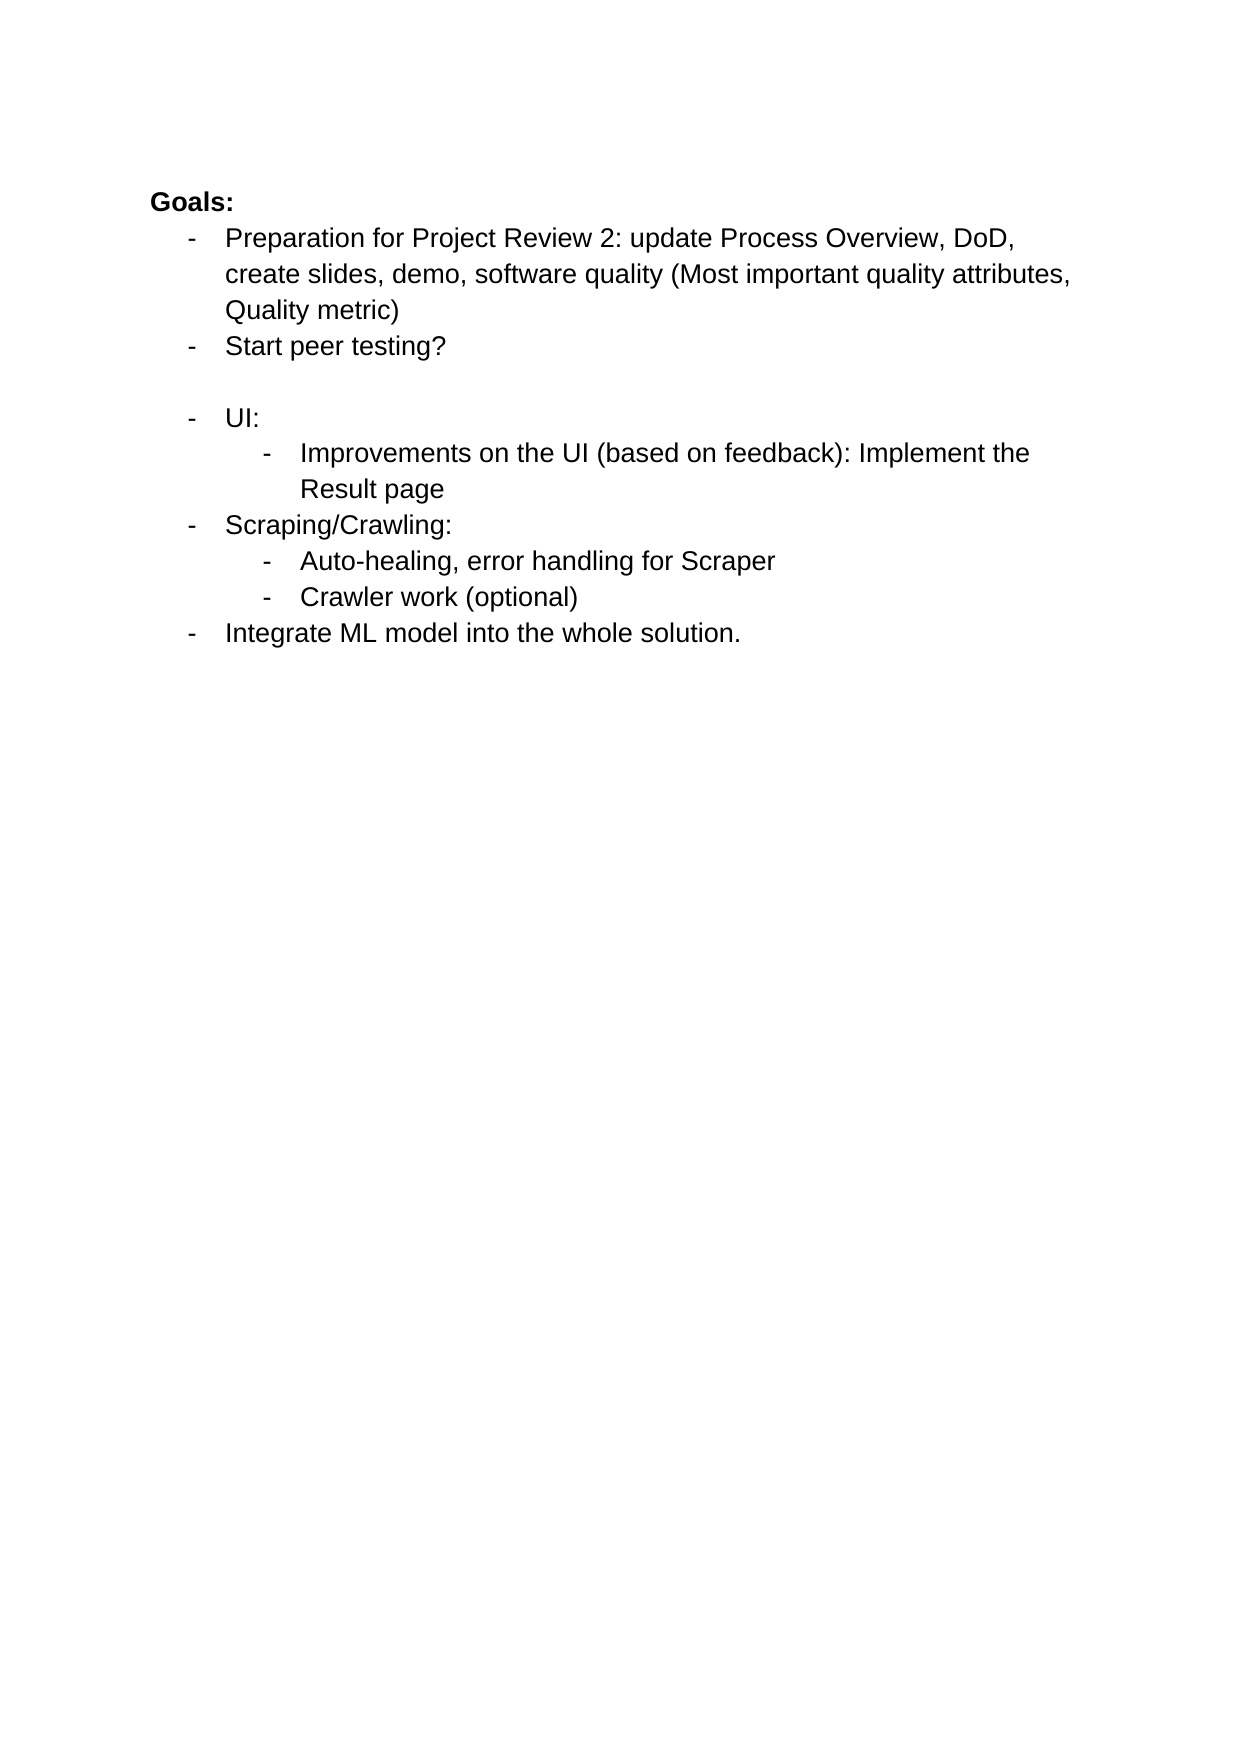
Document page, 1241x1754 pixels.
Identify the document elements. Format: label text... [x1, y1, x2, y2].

text Goals: [150, 186, 1090, 217]
list Scraping/Crawling: [187, 509, 1090, 541]
list Auto-healing, error handling for Scraper [262, 545, 1090, 577]
list Improvements on the UI (based on feedback): Implement the Result page [262, 437, 1090, 505]
list Preparation for Project Review 2: update Process Overview, DoD, create slides, demo, software quality (Most important quality attributes, Quality metric) [187, 222, 1090, 325]
list Crawler work (optional) [262, 581, 1090, 612]
list Start peer testing? [187, 330, 1090, 361]
list Integrate ML model into the whole solution. [187, 617, 1090, 648]
list UI: [187, 402, 1090, 433]
